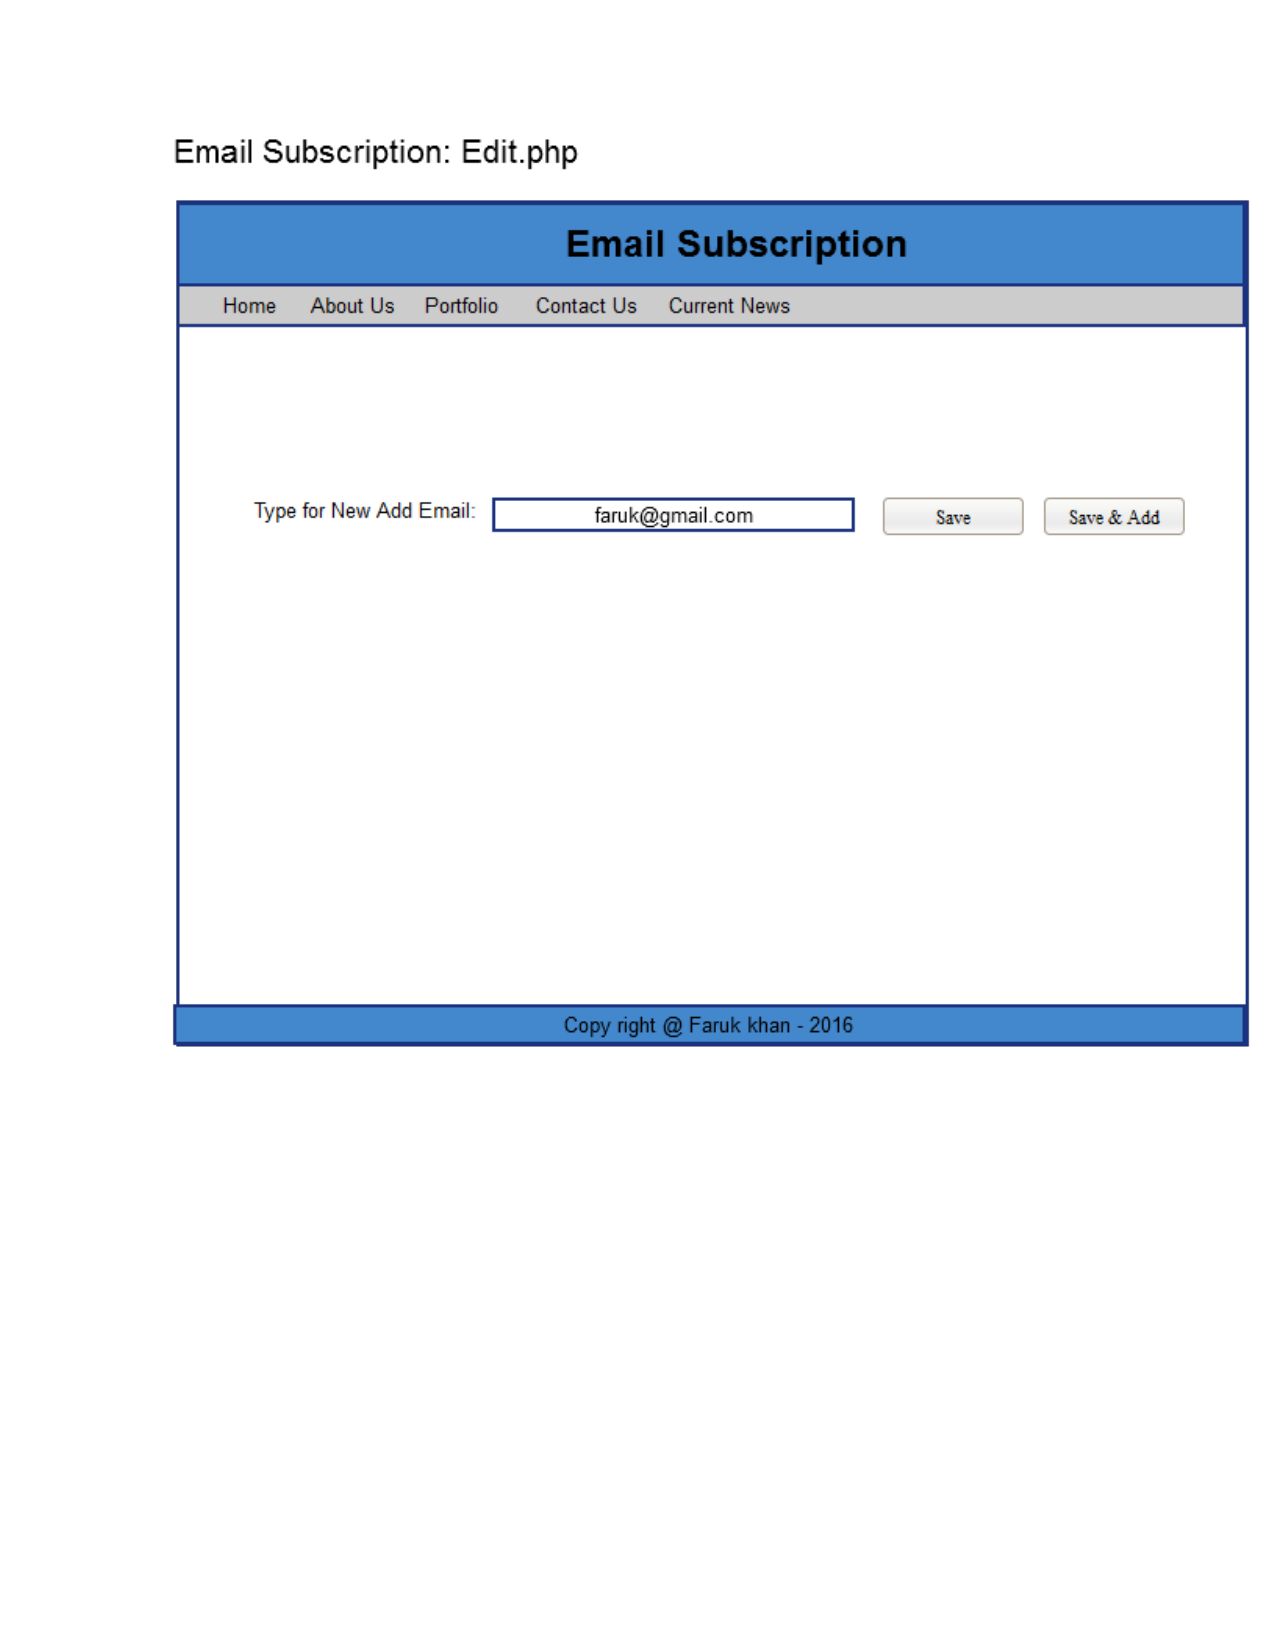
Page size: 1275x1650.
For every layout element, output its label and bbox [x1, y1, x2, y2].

picture [75, 75, 1275, 1322]
